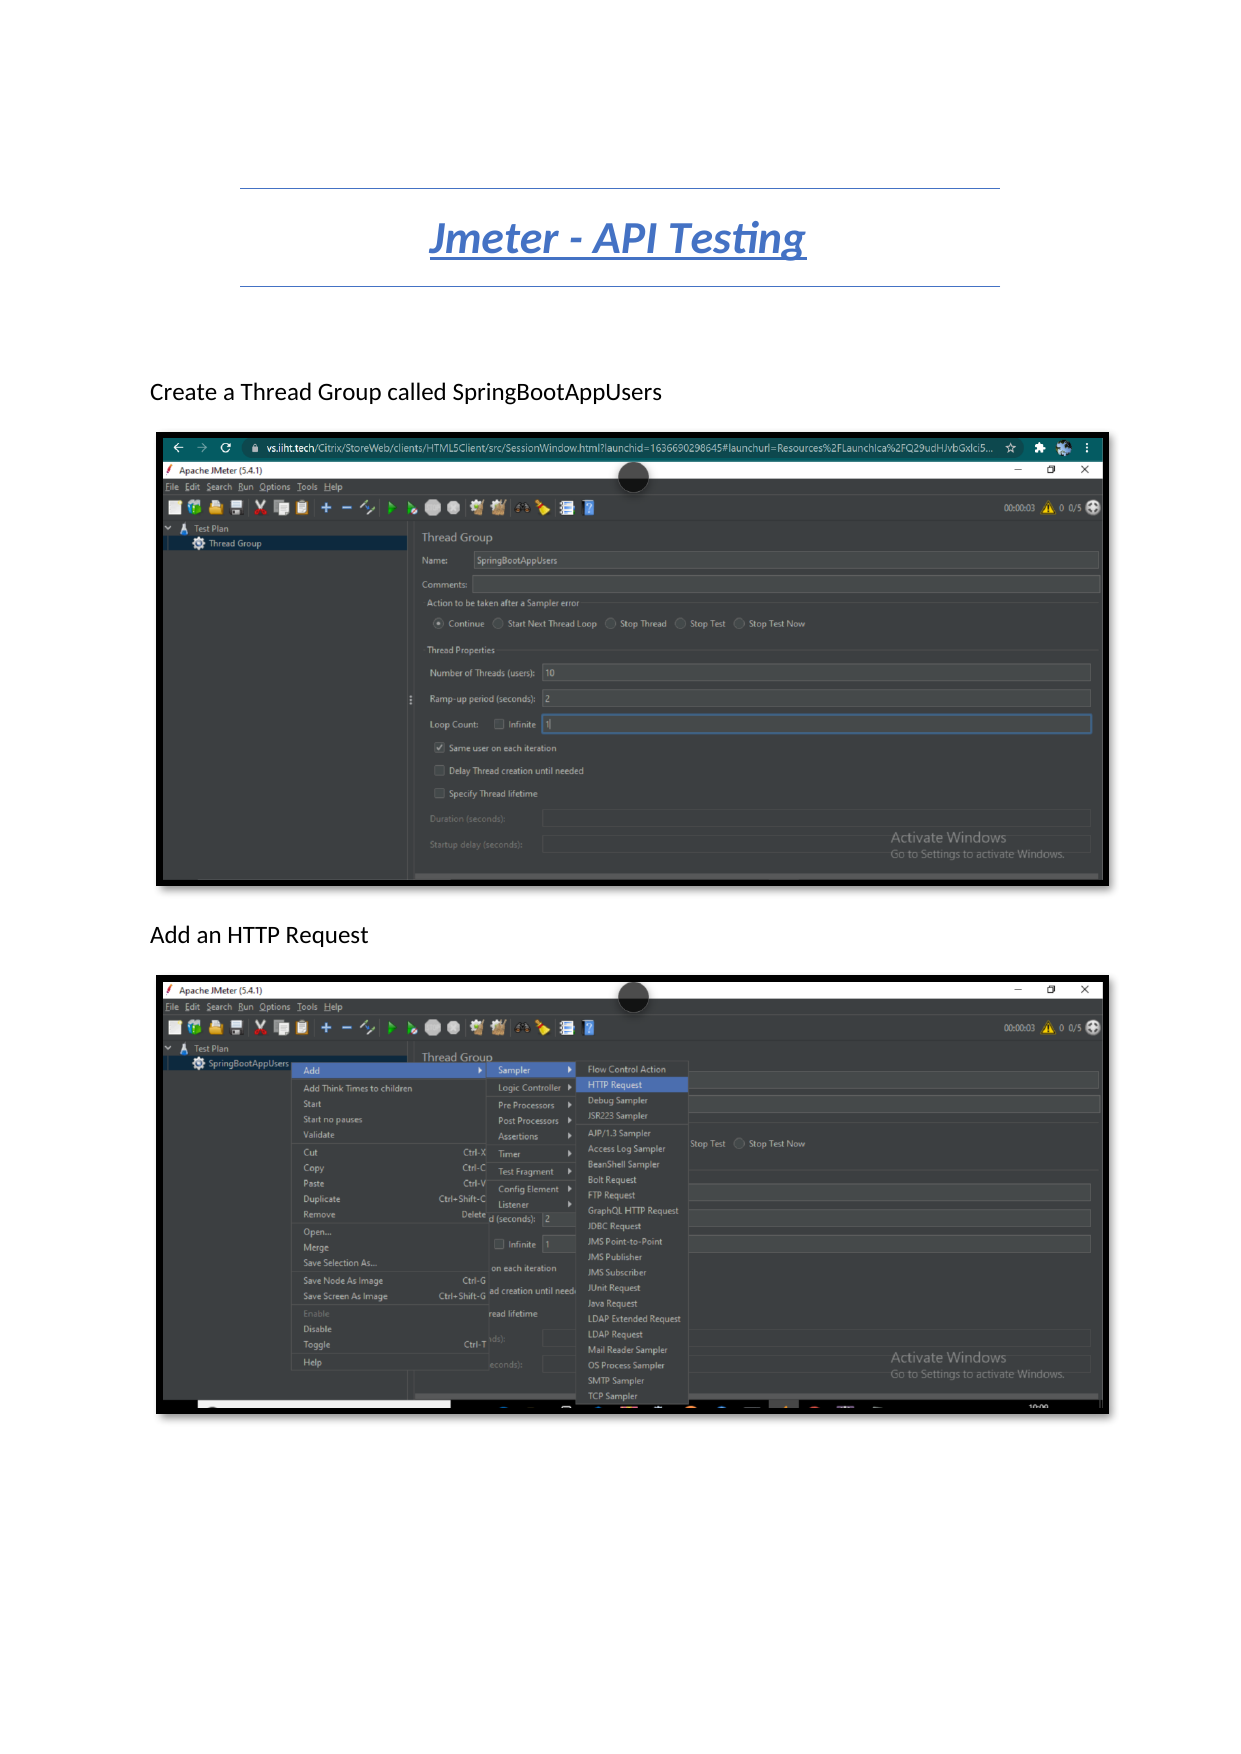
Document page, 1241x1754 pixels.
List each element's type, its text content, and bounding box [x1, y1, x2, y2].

text Jmeter - API Testing [240, 189, 1000, 286]
picture [163, 982, 1103, 1408]
text Add an HTTP Request [150, 919, 1090, 950]
text Create a Thread Group called SpringBootAppUsers [150, 376, 1090, 406]
picture [163, 438, 1103, 880]
